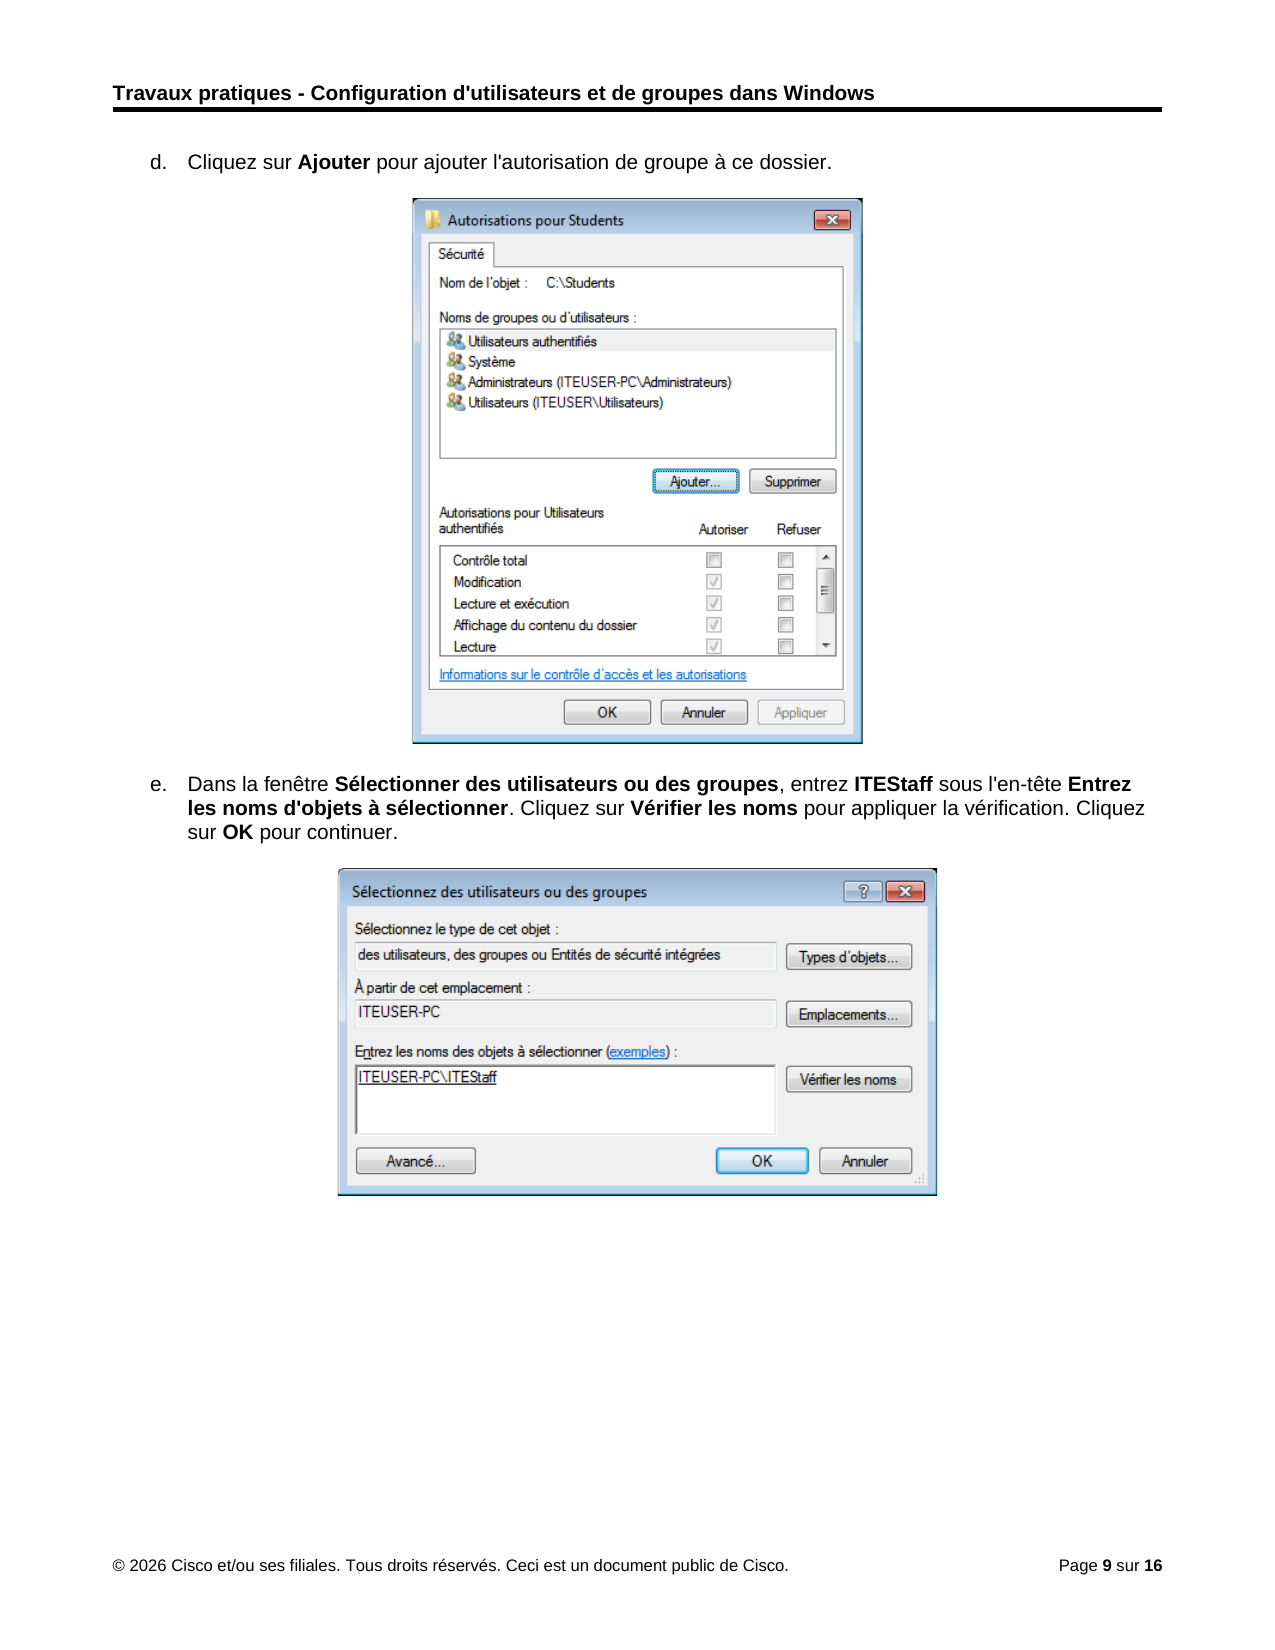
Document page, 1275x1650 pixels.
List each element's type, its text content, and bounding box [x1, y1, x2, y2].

picture [412, 198, 863, 744]
text Dans la fenêtre Sélectionner des utilisateurs ou des groupes, entrez ITEStaff sous l'en-tête Entrez les noms d'objets à sélectionner. Cliquez sur Vérifier les noms pour appliquer la vérification. Cliquez sur OK pour continuer. [150, 772, 1162, 844]
picture [337, 868, 938, 1196]
text Cliquez sur Ajouter pour ajouter l'autorisation de groupe à ce dossier. [150, 150, 1162, 174]
